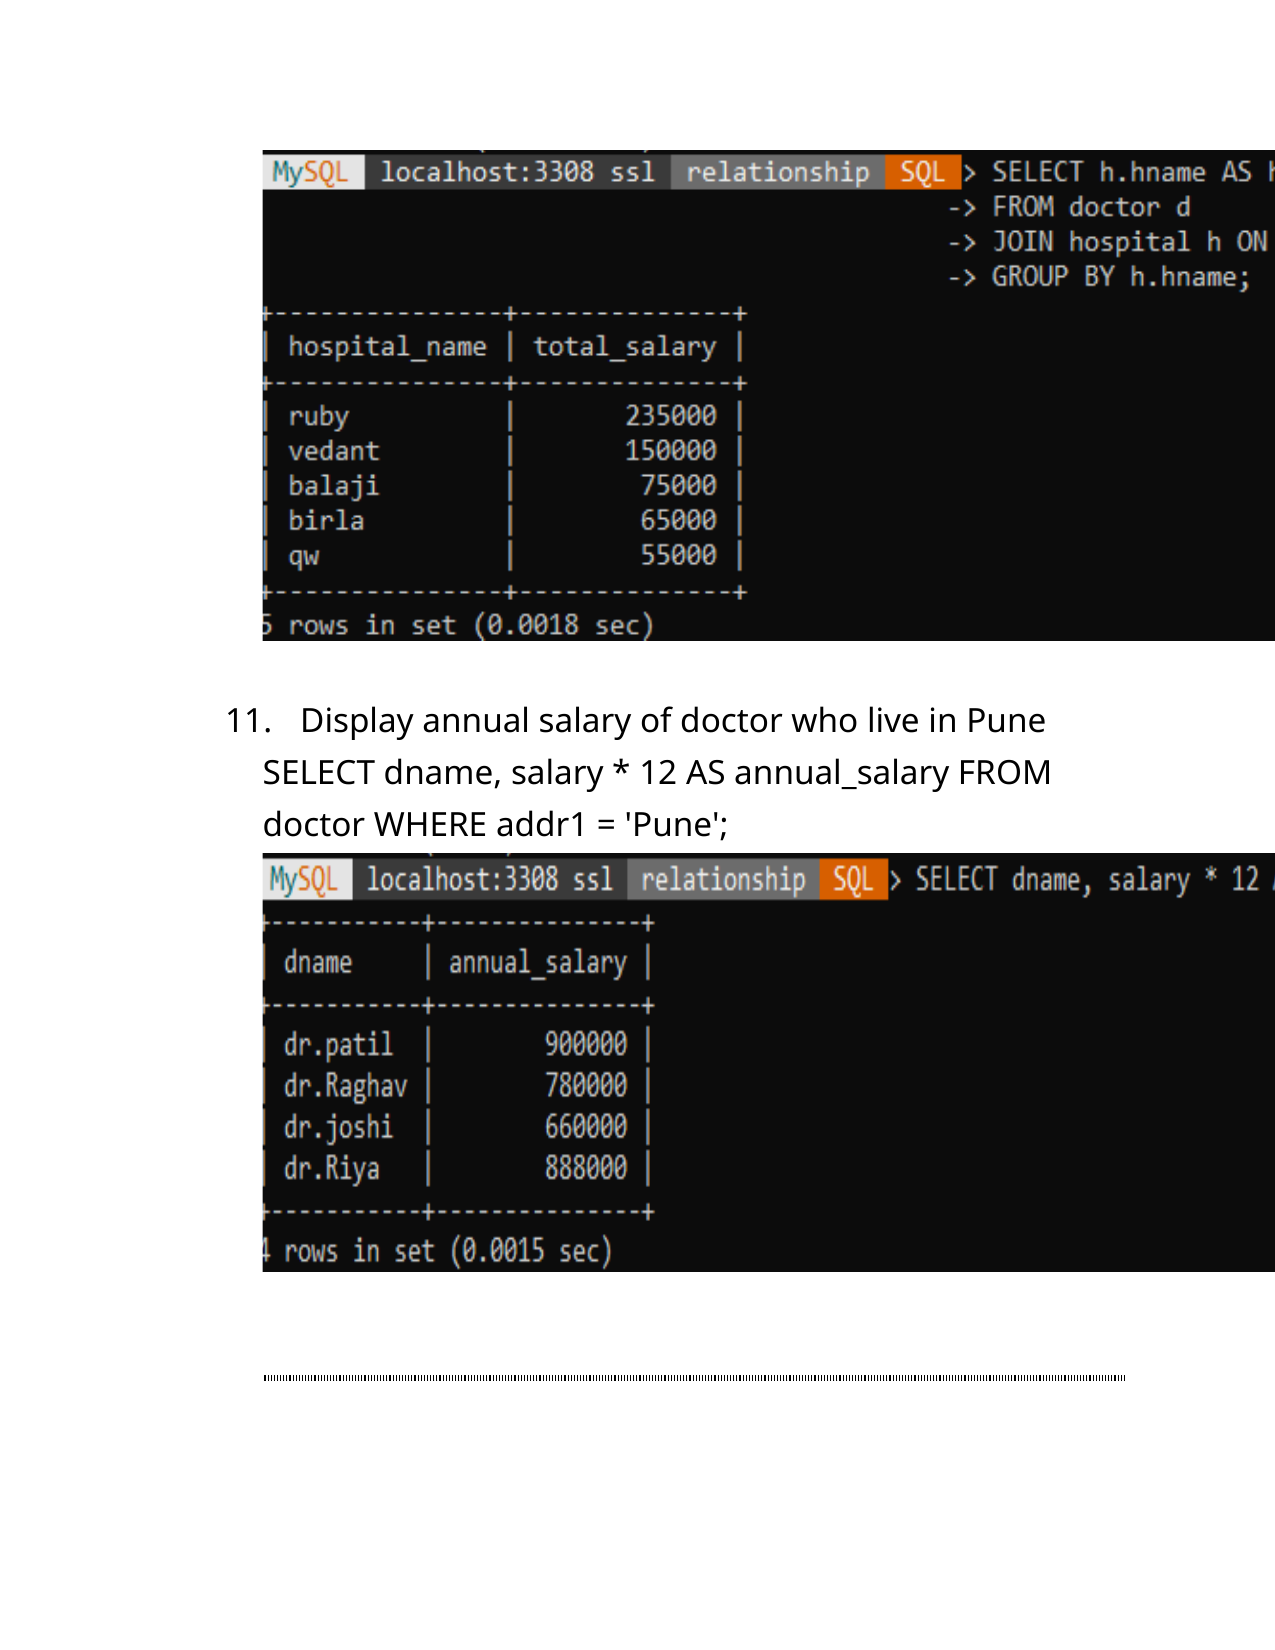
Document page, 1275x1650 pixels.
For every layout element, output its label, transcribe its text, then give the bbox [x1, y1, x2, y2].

list Display annual salary of doctor who live in Pune [225, 696, 1125, 742]
picture [262, 853, 1275, 1272]
picture [262, 150, 1275, 641]
list SELECT dname, salary * 12 AS annual_salary FROM doctor WHERE addr1 = 'Pune'; [262, 749, 1125, 846]
